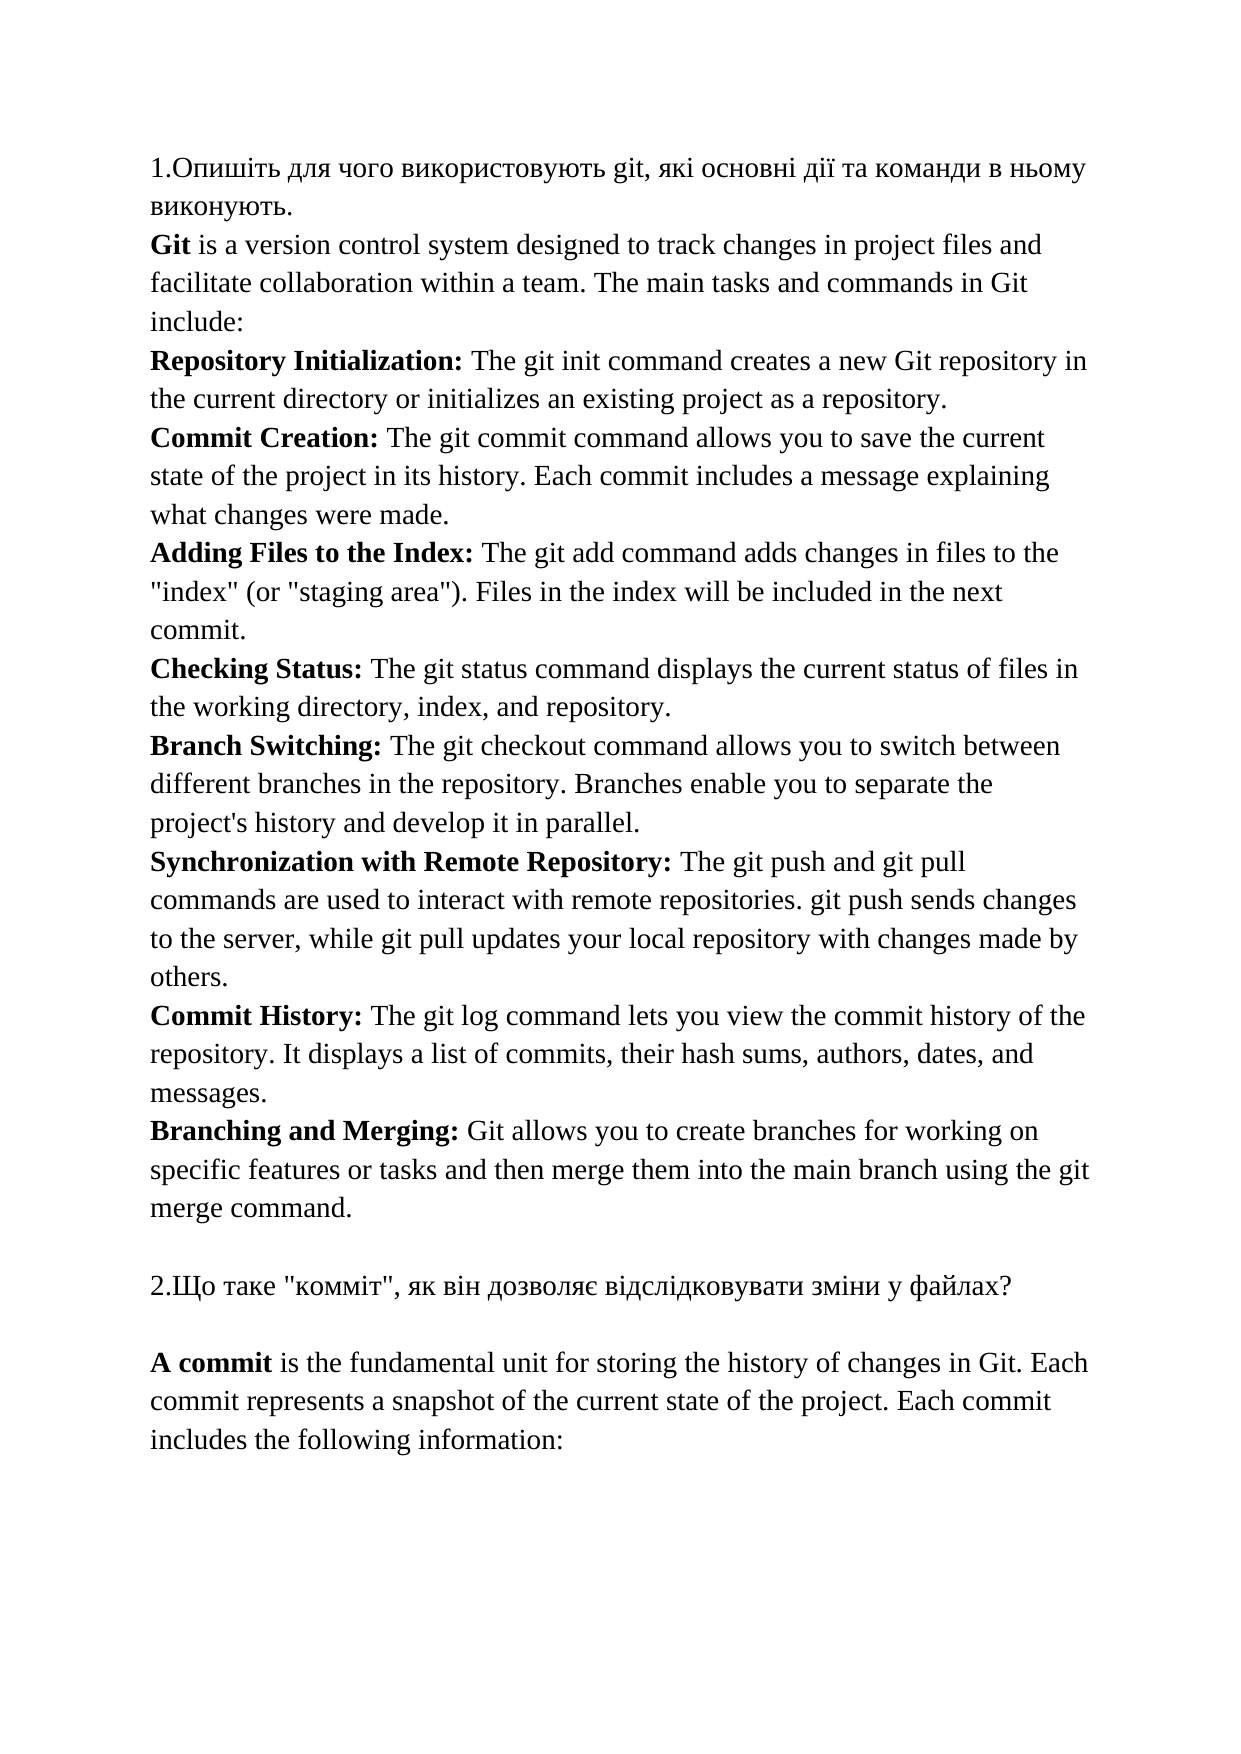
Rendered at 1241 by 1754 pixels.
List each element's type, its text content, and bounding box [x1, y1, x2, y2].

text Repository Initialization: The git init command creates a new Git repository in the current directory or initializes an existing project as a repository. [150, 343, 1090, 415]
text Git is a version control system designed to track changes in project files and facilitate collaboration within a team. The main tasks and commands in Git include: [150, 227, 1090, 338]
text Checking Status: The git status command displays the current status of files in the working directory, index, and repository. [150, 651, 1090, 723]
text Synchronization with Remote Repository: The git push and git pull commands are used to interact with remote repositories. git push sends changes to the server, while git pull updates your local repository with changes made by others. [150, 844, 1090, 993]
text Branch Switching: The git checkout command allows you to switch between different branches in the repository. Branches enable you to separate the project's history and develop it in parallel. [150, 728, 1090, 839]
text Commit Creation: The git commit command allows you to save the current state of the project in its history. Each commit includes a message explaining what changes were made. [150, 420, 1090, 530]
text Branching and Merging: Git allows you to create branches for working on specific features or tasks and then merge them into the main branch using the git merge command. [150, 1113, 1090, 1224]
text Adding Files to the Index: The git add command adds changes in files to the "index" (or "staging area"). Files in the index will be included in the next commit. [150, 535, 1090, 646]
text 2.Що таке "комміт", як він дозволяє відслідковувати зміни у файлах? [150, 1268, 1090, 1301]
text Commit History: The git log command lets you view the commit history of the repository. It displays a list of commits, their hash sums, authors, dates, and messages. [150, 998, 1090, 1108]
text 1.Опишіть для чого використовують git, які основні дії та команди в ньому виконують. [150, 150, 1090, 222]
text A commit is the fundamental unit for storing the history of changes in Git. Each commit represents a snapshot of the current state of the project. Each commit includes the following information: [150, 1345, 1090, 1455]
